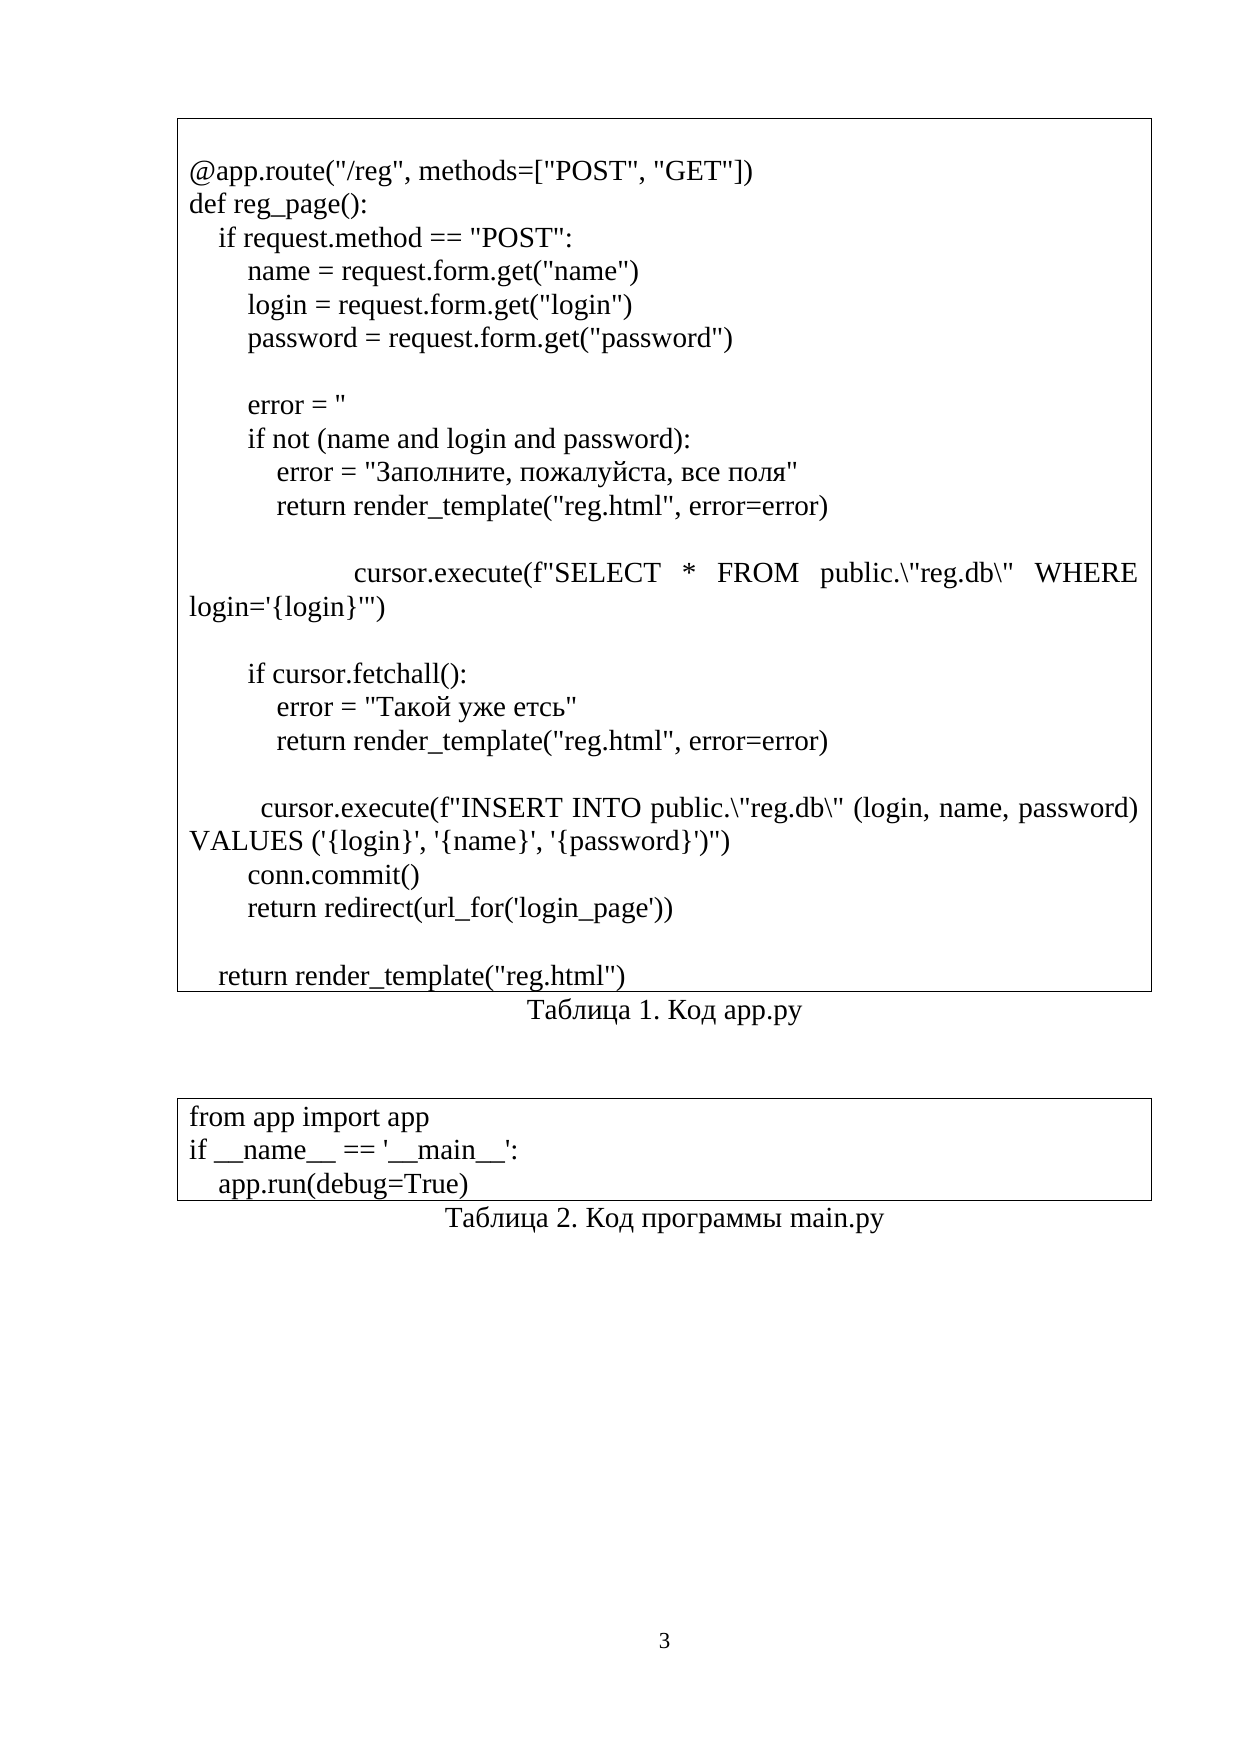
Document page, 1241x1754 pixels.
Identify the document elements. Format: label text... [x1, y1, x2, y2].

text Таблица 2. Код программы main.py [177, 1201, 1152, 1234]
text Таблица 1. Код app.py [177, 992, 1152, 1026]
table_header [178, 119, 1151, 991]
table_header from app import app if __name__ == '__main__': app.run(debug=True) [178, 1099, 1151, 1199]
